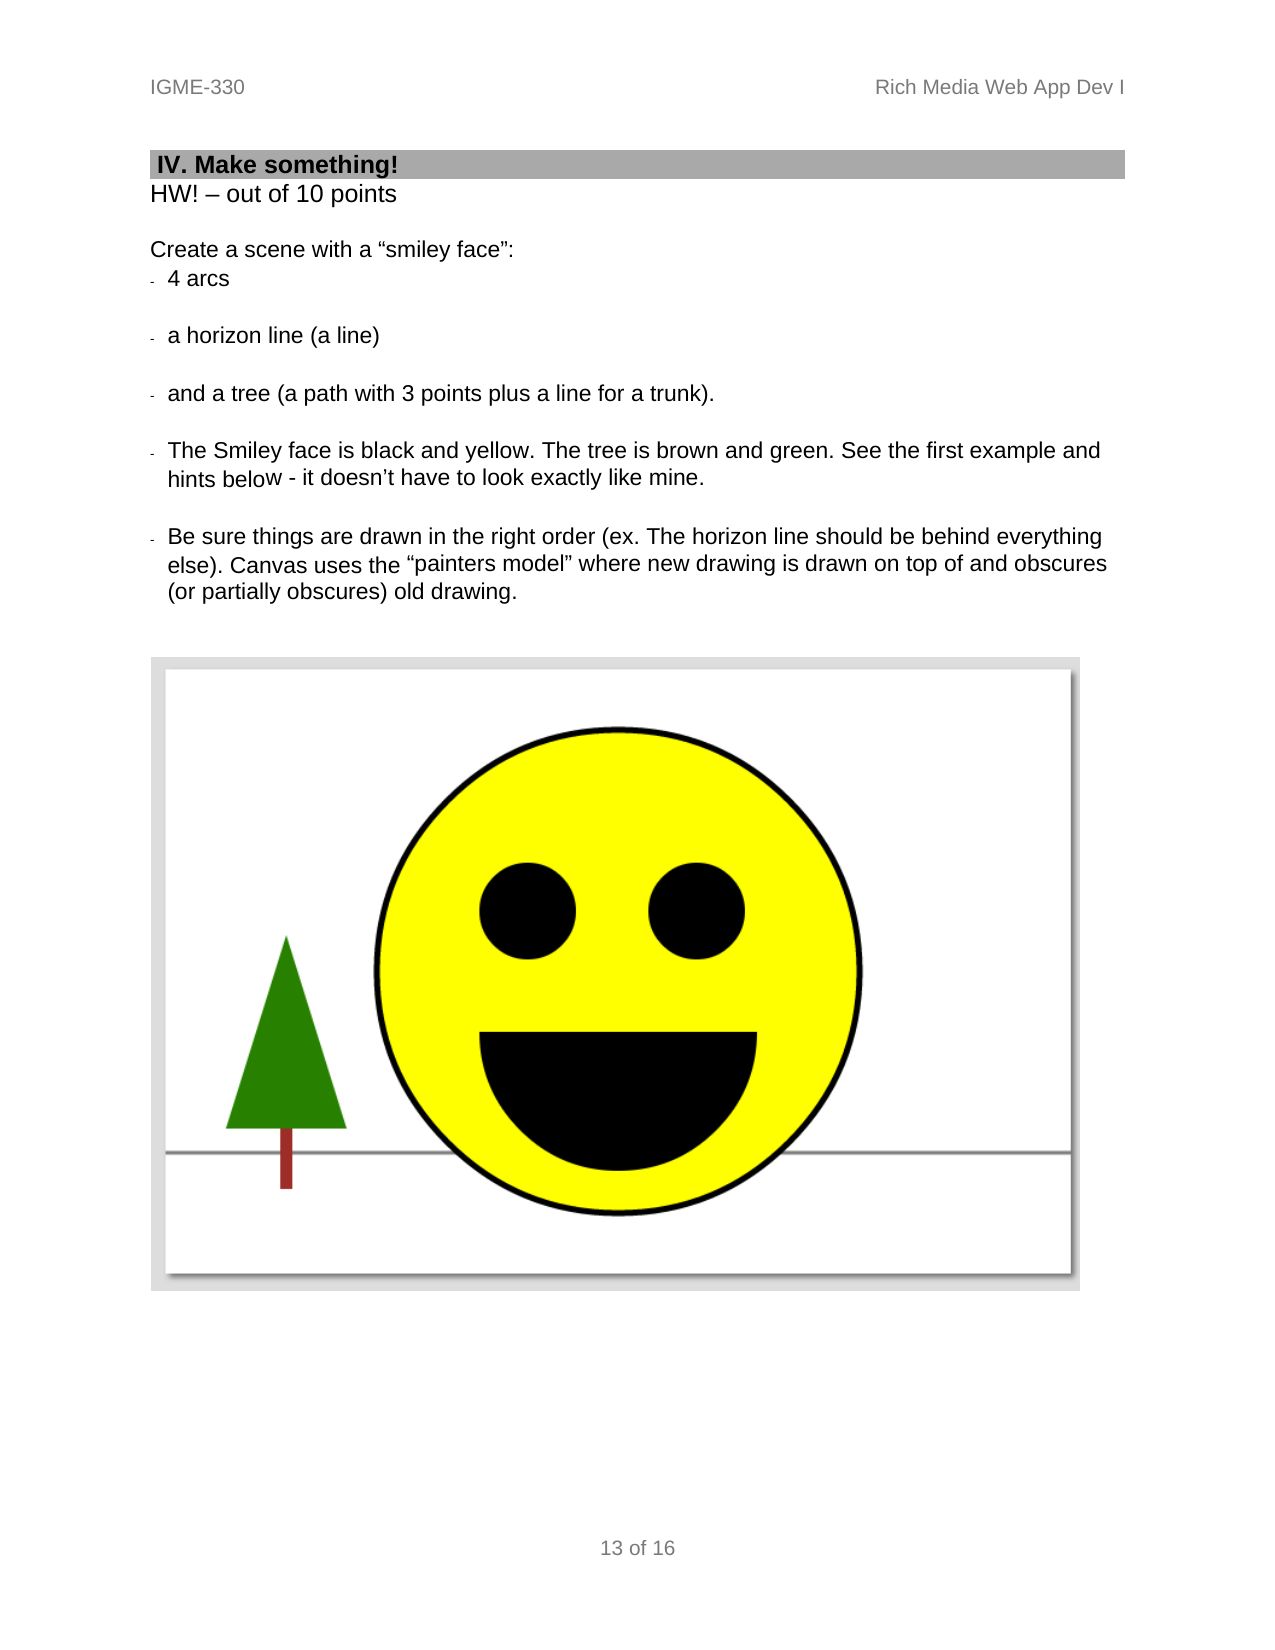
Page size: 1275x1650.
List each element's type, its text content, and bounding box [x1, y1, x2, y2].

picture [151, 657, 1079, 1291]
list The Smiley face is black and yellow. The tree is brown and green. See the first example and hints below - it doesn’t have to look exactly like mine. [150, 435, 1125, 521]
list a horizon line (a line) [150, 320, 1125, 377]
list and a tree (a path with 3 points plus a line for a trunk). [150, 377, 1125, 435]
list 4 arcs [150, 263, 1125, 320]
list Be sure things are drawn in the right order (ex. The horizon line should be behind everything else). Canvas uses the “painters model” where new drawing is drawn on top of and obscures (or partially obscures) old drawing. [150, 521, 1125, 604]
text HW! – out of 10 points [150, 179, 1125, 207]
text IV. Make something! [150, 150, 1125, 179]
text Create a scene with a “smiley face”: [150, 236, 1125, 263]
